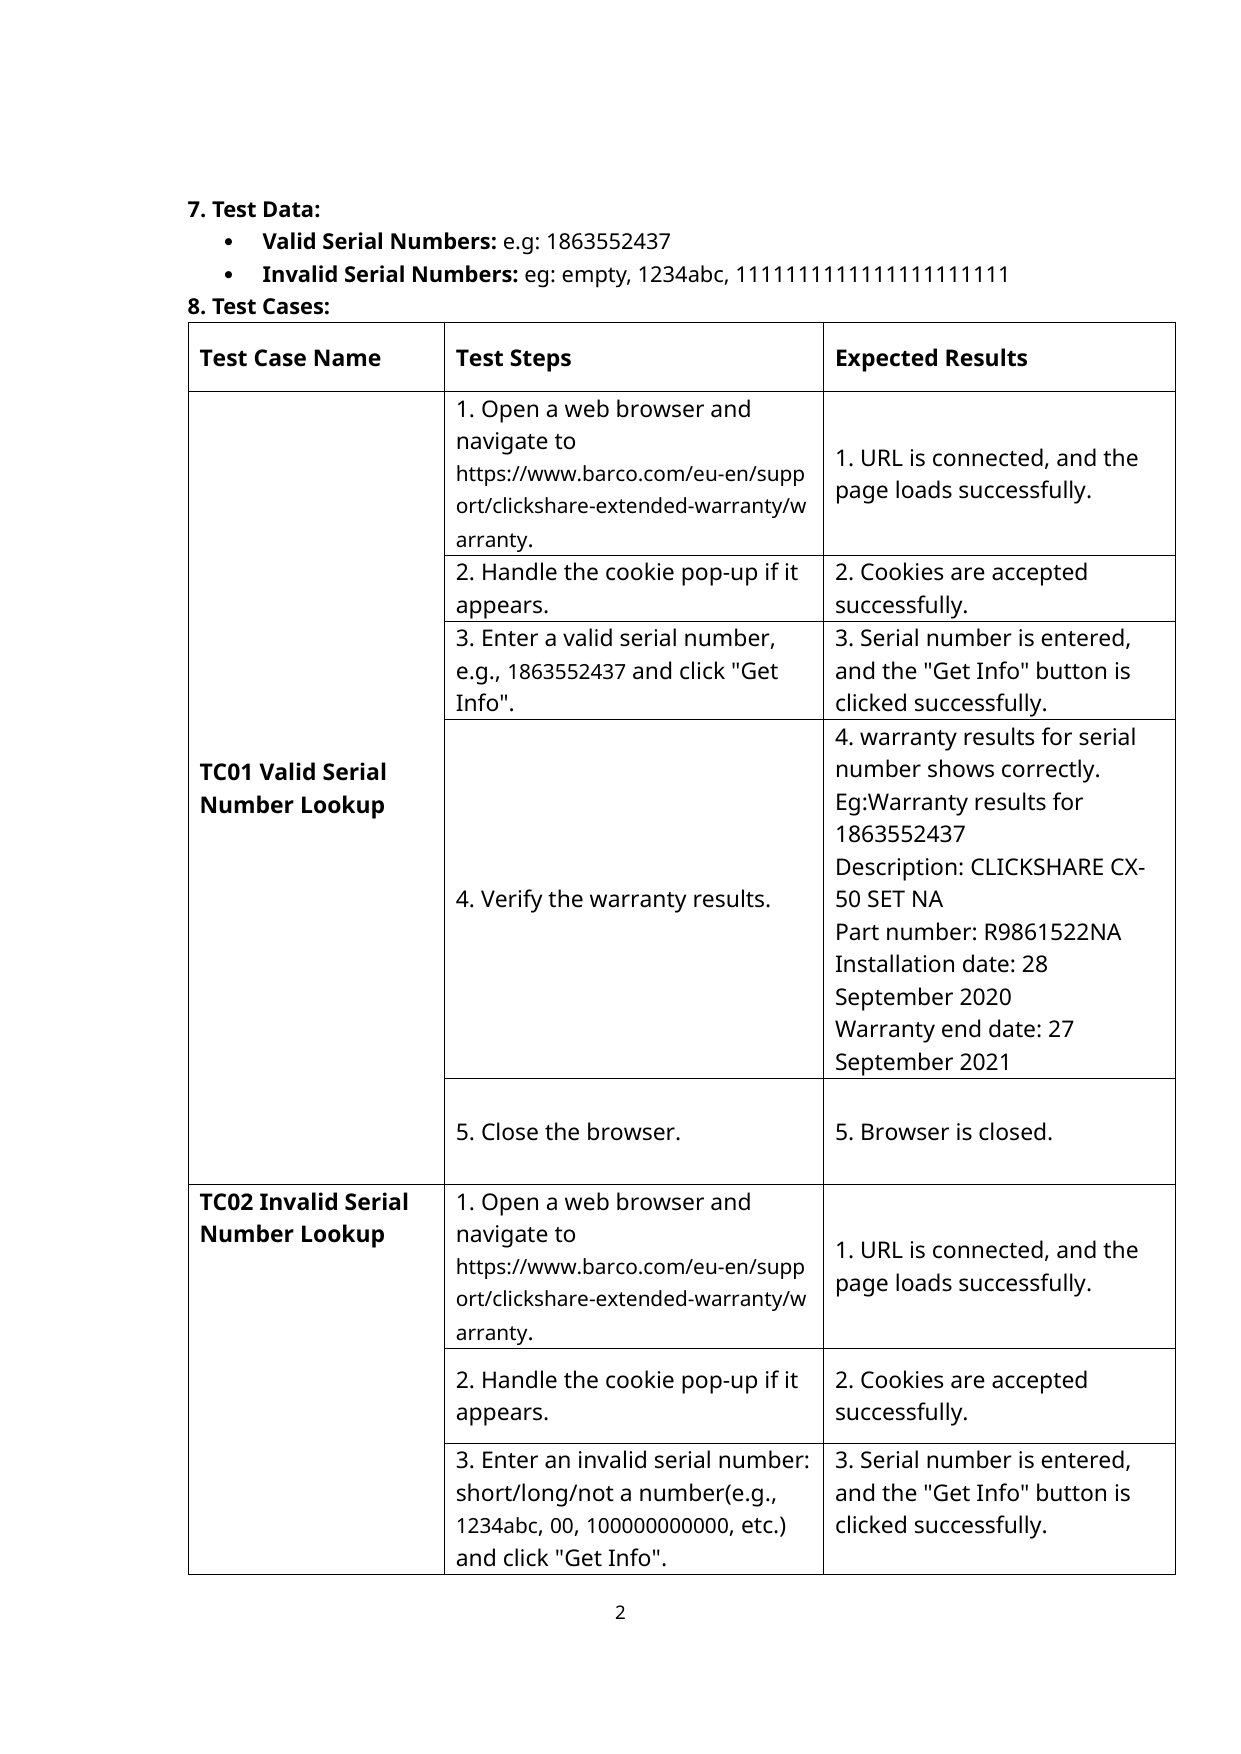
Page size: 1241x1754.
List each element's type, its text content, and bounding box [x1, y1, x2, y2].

table_cell 1. Open a web browser and navigate to https://www.barco.com/eu-en/support/clickshare-extended-warranty/warranty. [445, 392, 823, 554]
table_cell TC01 Valid Serial Number Lookup [189, 392, 444, 1184]
table_cell 5. Close the browser. [445, 1079, 823, 1184]
table_cell 2. Handle the cookie pop-up if it appears. [445, 556, 823, 621]
table_cell 3. Enter a valid serial number, e.g., 1863552437 and click "Get Info". [445, 622, 823, 719]
list Invalid Serial Numbers: eg: empty, 1234abc, 1111111111111111111111 [225, 257, 1053, 290]
table_cell TC02 Invalid Serial Number Lookup [189, 1185, 444, 1573]
table_cell 4. Verify the warranty results. [445, 720, 823, 1078]
table_cell 3. Enter an invalid serial number: short/long/not a number(e.g., 1234abc, 00, 100000000000, etc.) and click "Get Info". [445, 1444, 823, 1573]
table_cell 5. Browser is closed. [824, 1079, 1175, 1184]
table_cell 2. Cookies are accepted successfully. [824, 1349, 1175, 1442]
table_cell 1. URL is connected, and the page loads successfully. [824, 1185, 1175, 1347]
text 7. Test Data: [187, 192, 1053, 225]
table_cell 3. Serial number is entered, and the "Get Info" button is clicked successfully. [824, 1444, 1175, 1573]
table_cell 1. URL is connected, and the page loads successfully. [824, 392, 1175, 554]
table_header Expected Results [824, 323, 1175, 391]
text 8. Test Cases: [187, 290, 1053, 322]
table_header Test Steps [445, 323, 823, 391]
table_cell 4. warranty results for serial number shows correctly. Eg:Warranty results for 1863552437 Description: CLICKSHARE CX-50 SET NA Part number: R9861522NA Installation date: 28 September 2020 Warranty end date: 27 September 2021 [824, 720, 1175, 1078]
table_cell 1. Open a web browser and navigate to https://www.barco.com/eu-en/support/clickshare-extended-warranty/warranty. [445, 1185, 823, 1347]
table_cell 3. Serial number is entered, and the "Get Info" button is clicked successfully. [824, 622, 1175, 719]
table_cell 2. Handle the cookie pop-up if it appears. [445, 1349, 823, 1442]
table_header Test Case Name [189, 323, 444, 391]
table_cell 2. Cookies are accepted successfully. [824, 556, 1175, 621]
list Valid Serial Numbers: e.g: 1863552437 [225, 225, 1053, 257]
